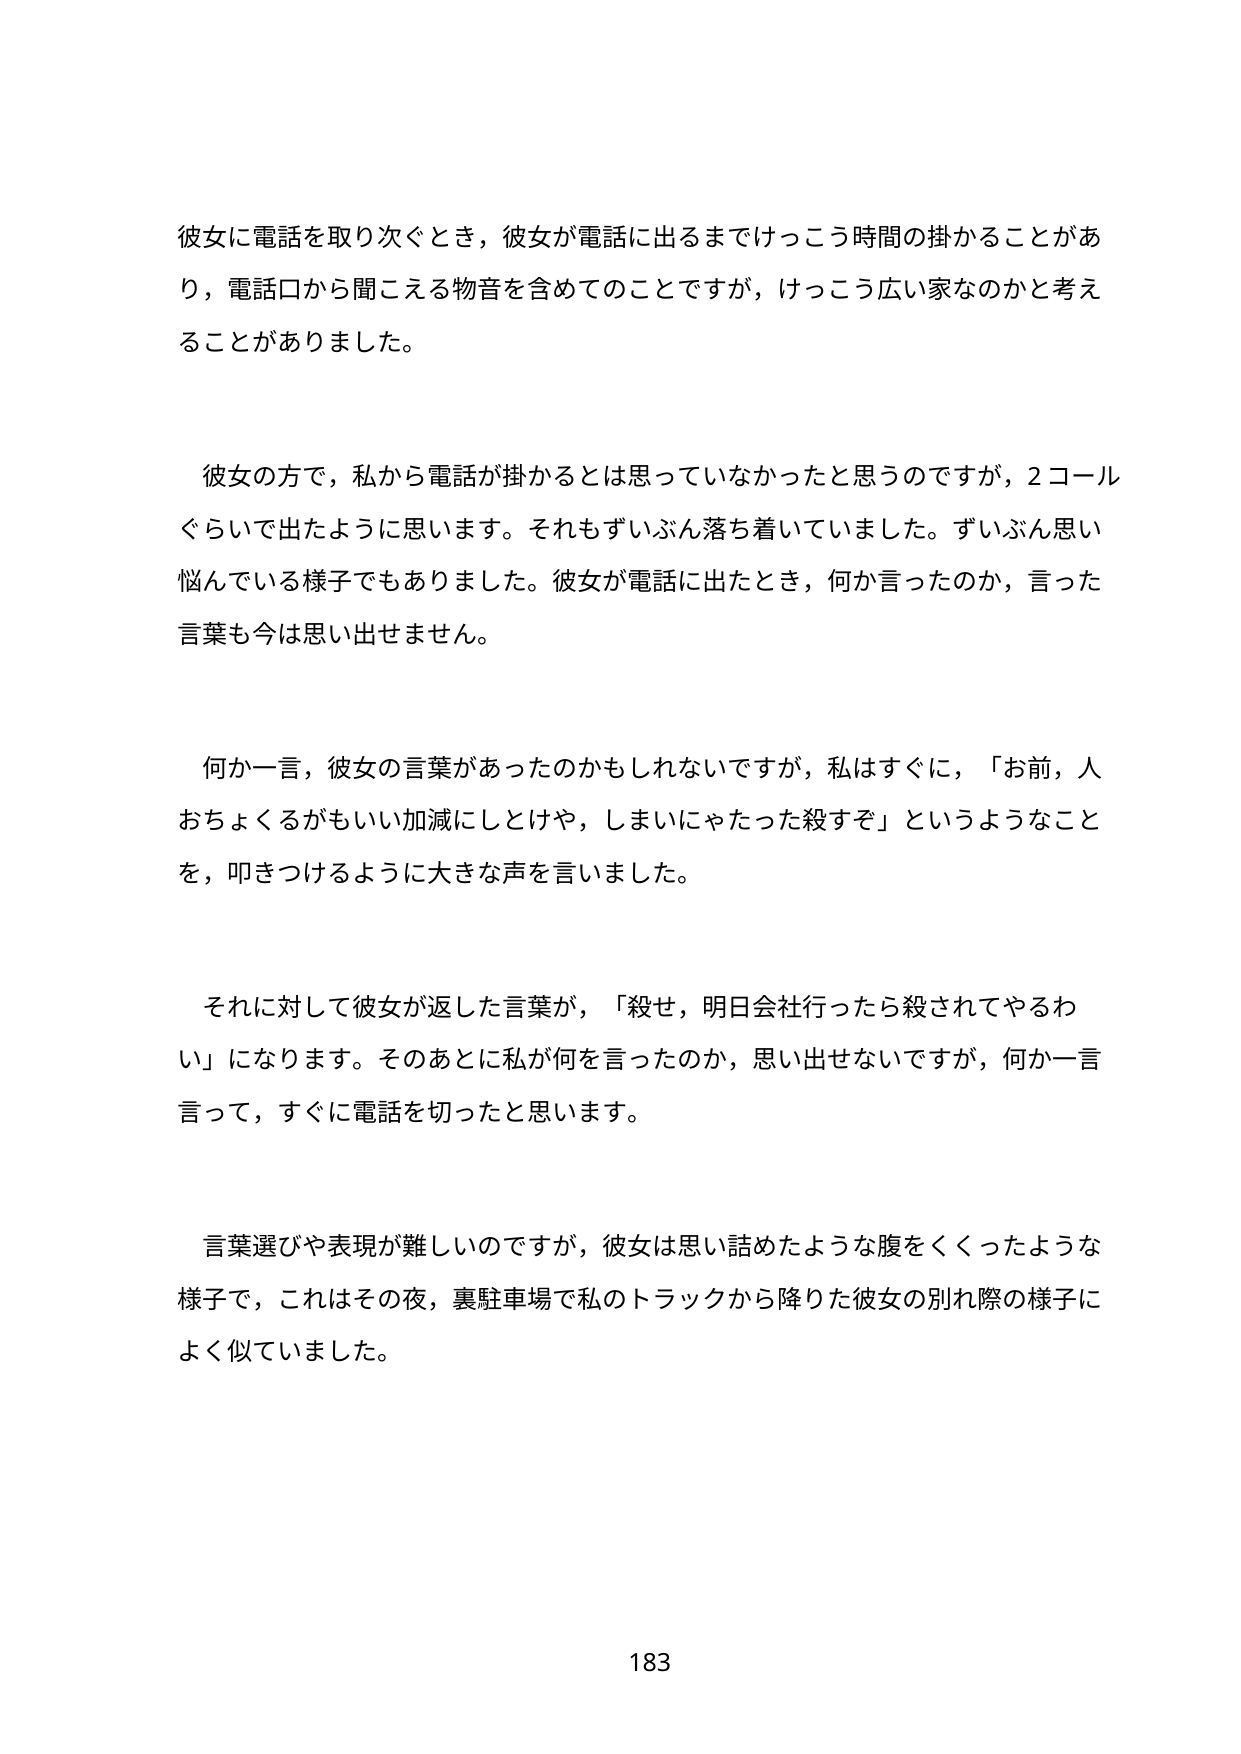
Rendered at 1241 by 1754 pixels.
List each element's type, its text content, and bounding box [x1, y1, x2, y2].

text それに対して彼女が返した言葉が，「殺せ，明日会社行ったら殺されてやるわい」になります。そのあとに私が何を言ったのか，思い出せないですが，何か一言言って，すぐに電話を切ったと思います。 [177, 979, 1122, 1137]
text 何か一言，彼女の言葉があったのかもしれないですが，私はすぐに，「お前，人おちょくるがもいい加減にしとけや，しまいにゃたった殺すぞ」というようなことを，叩きつけるように大きな声を言いました。 [177, 740, 1122, 898]
text 彼女の方で，私から電話が掛かるとは思っていなかったと思うのですが，2コールぐらいで出たように思います。それもずいぶん落ち着いていました。ずいぶん思い悩んでいる様子でもありました。彼女が電話に出たとき，何か言ったのか，言った言葉も今は思い出せません。 [177, 448, 1122, 658]
text 言葉選びや表現が難しいのですが，彼女は思い詰めたような腹をくくったような様子で，これはその夜，裏駐車場で私のトラックから降りた彼女の別れ際の様子によく似ていました。 [177, 1218, 1122, 1376]
text それまでに何度も掛けていた被害者安藤文さん宅への電話ですが，彼女の母親が彼女に電話を取り次ぐとき，彼女が電話に出るまでけっこう時間の掛かることがあり，電話口から聞こえる物音を含めてのことですが，けっこう広い家なのかと考えることがありました。 [177, 209, 1122, 367]
